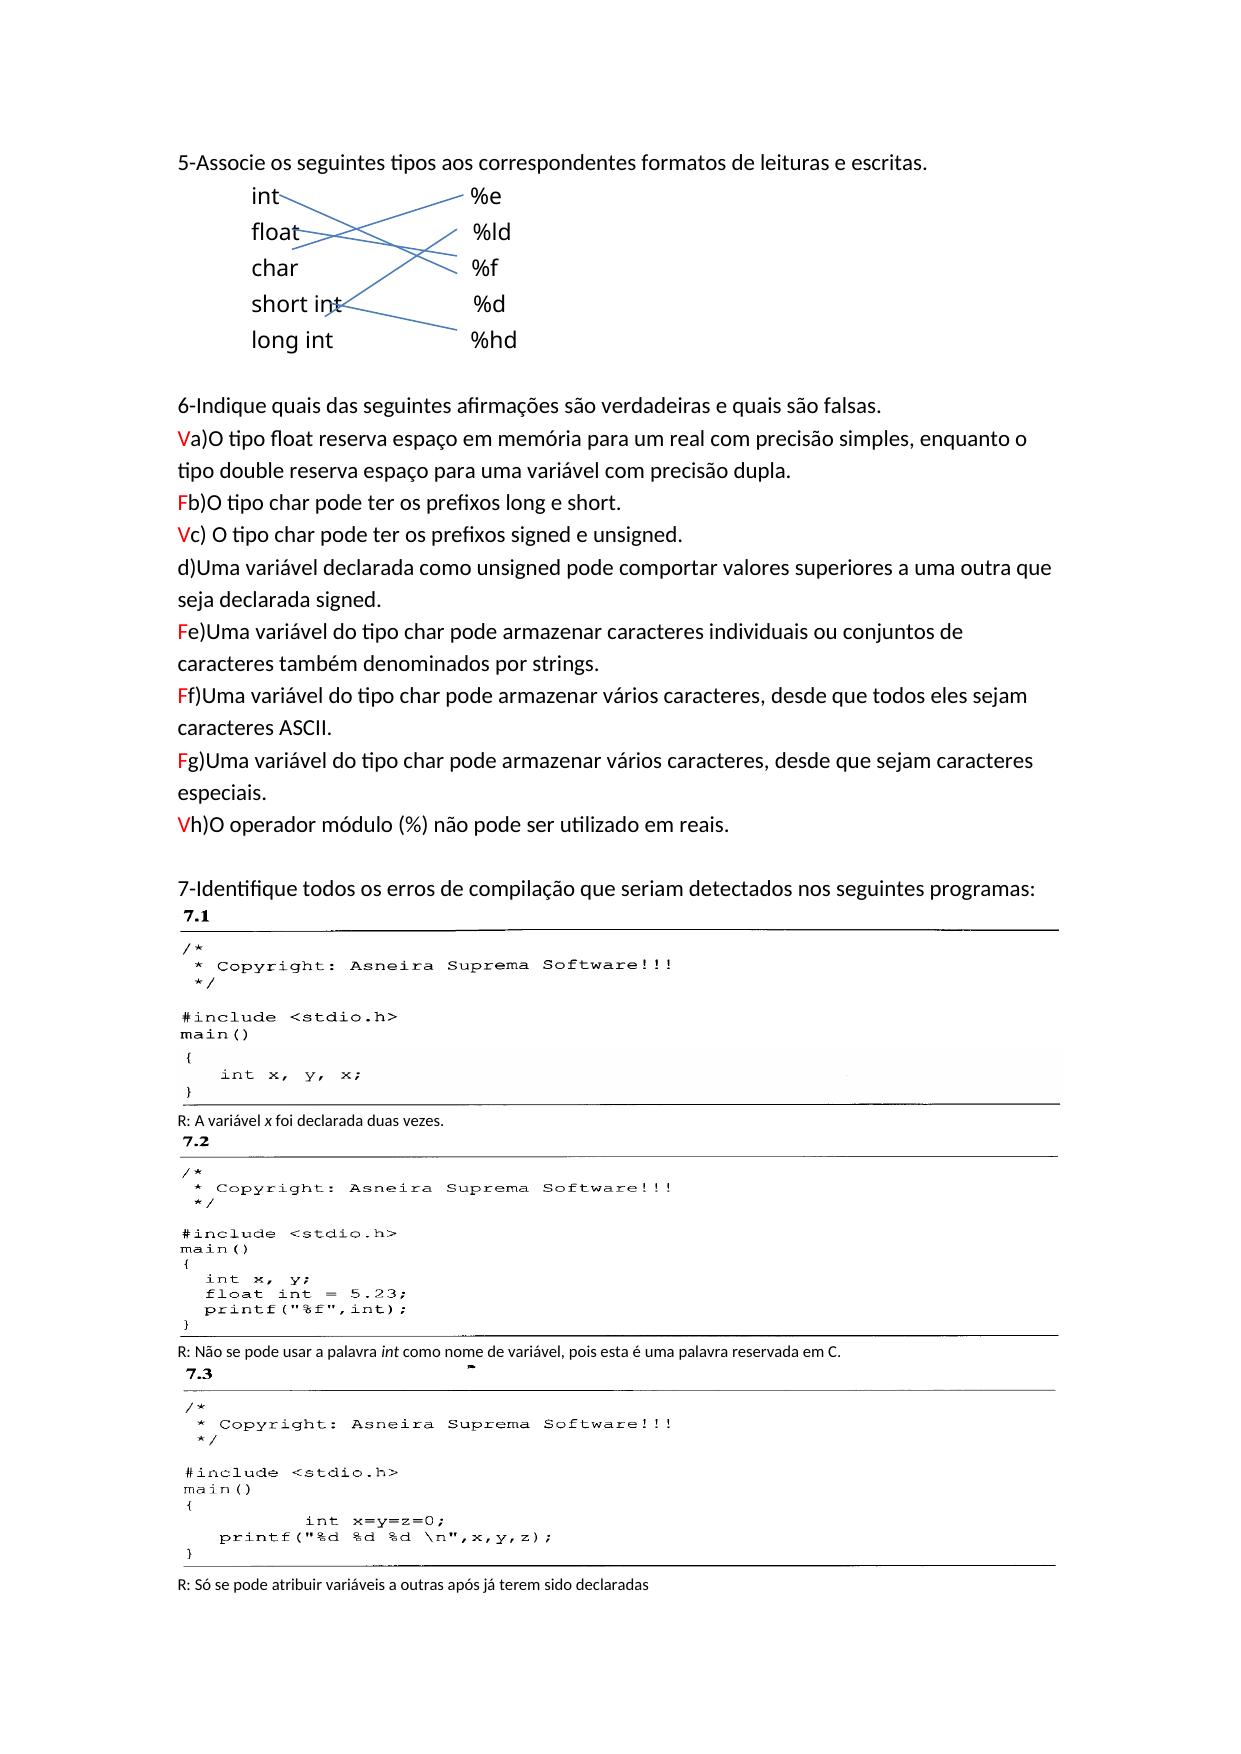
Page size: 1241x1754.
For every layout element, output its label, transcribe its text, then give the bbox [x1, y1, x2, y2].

text 7-Identifique todos os erros de compilação que seriam detectados nos seguintes programas: [177, 874, 1063, 902]
text short int %d [251, 288, 396, 319]
text char %f [379, 252, 1063, 283]
text Va)O tipo float reserva espaço em memória para um real com precisão simples, enquanto o tipo double reserva espaço para uma variável com precisão dupla. [177, 424, 1063, 484]
text R: Não se pode usar a palavra int como nome de variável, pois esta é uma palavra reservada em C. [177, 1342, 1063, 1362]
text Fb)O tipo char pode ter os prefixos long e short. [177, 488, 1063, 516]
text Ff)Uma variável do tipo char pode armazenar vários caracteres, desde que todos eles sejam caracteres ASCII. [177, 681, 1063, 742]
text Vc) O tipo char pode ter os prefixos signed e unsigned. [177, 520, 1063, 548]
text 6-Indique quais das seguintes afirmações são verdadeiras e quais são falsas. [177, 392, 1063, 420]
text char %f [251, 252, 413, 283]
text int %e [251, 180, 1063, 211]
text R: Só se pode atribuir variáveis a outras após já terem sido declaradas [177, 1574, 1063, 1594]
text Fe)Uma variável do tipo char pode armazenar caracteres individuais ou conjuntos de caracteres também denominados por strings. [177, 617, 1063, 677]
text long int %hd [251, 323, 1063, 355]
text short int %d [346, 288, 1063, 319]
text float %ld [251, 216, 352, 247]
text Fg)Uma variável do tipo char pode armazenar vários caracteres, desde que sejam caracteres especiais. [177, 746, 1063, 806]
text Vh)O operador módulo (%) não pode ser utilizado em reais. [177, 810, 1063, 838]
text 5-Associe os seguintes tipos aos correspondentes formatos de leituras e escritas. [177, 148, 1063, 176]
text R: A variável x foi declarada duas vezes. [177, 1111, 1063, 1131]
text float %ld [361, 216, 1063, 247]
text d)Uma variável declarada como unsigned pode comportar valores superiores a uma outra que seja declarada signed. [177, 553, 1063, 613]
